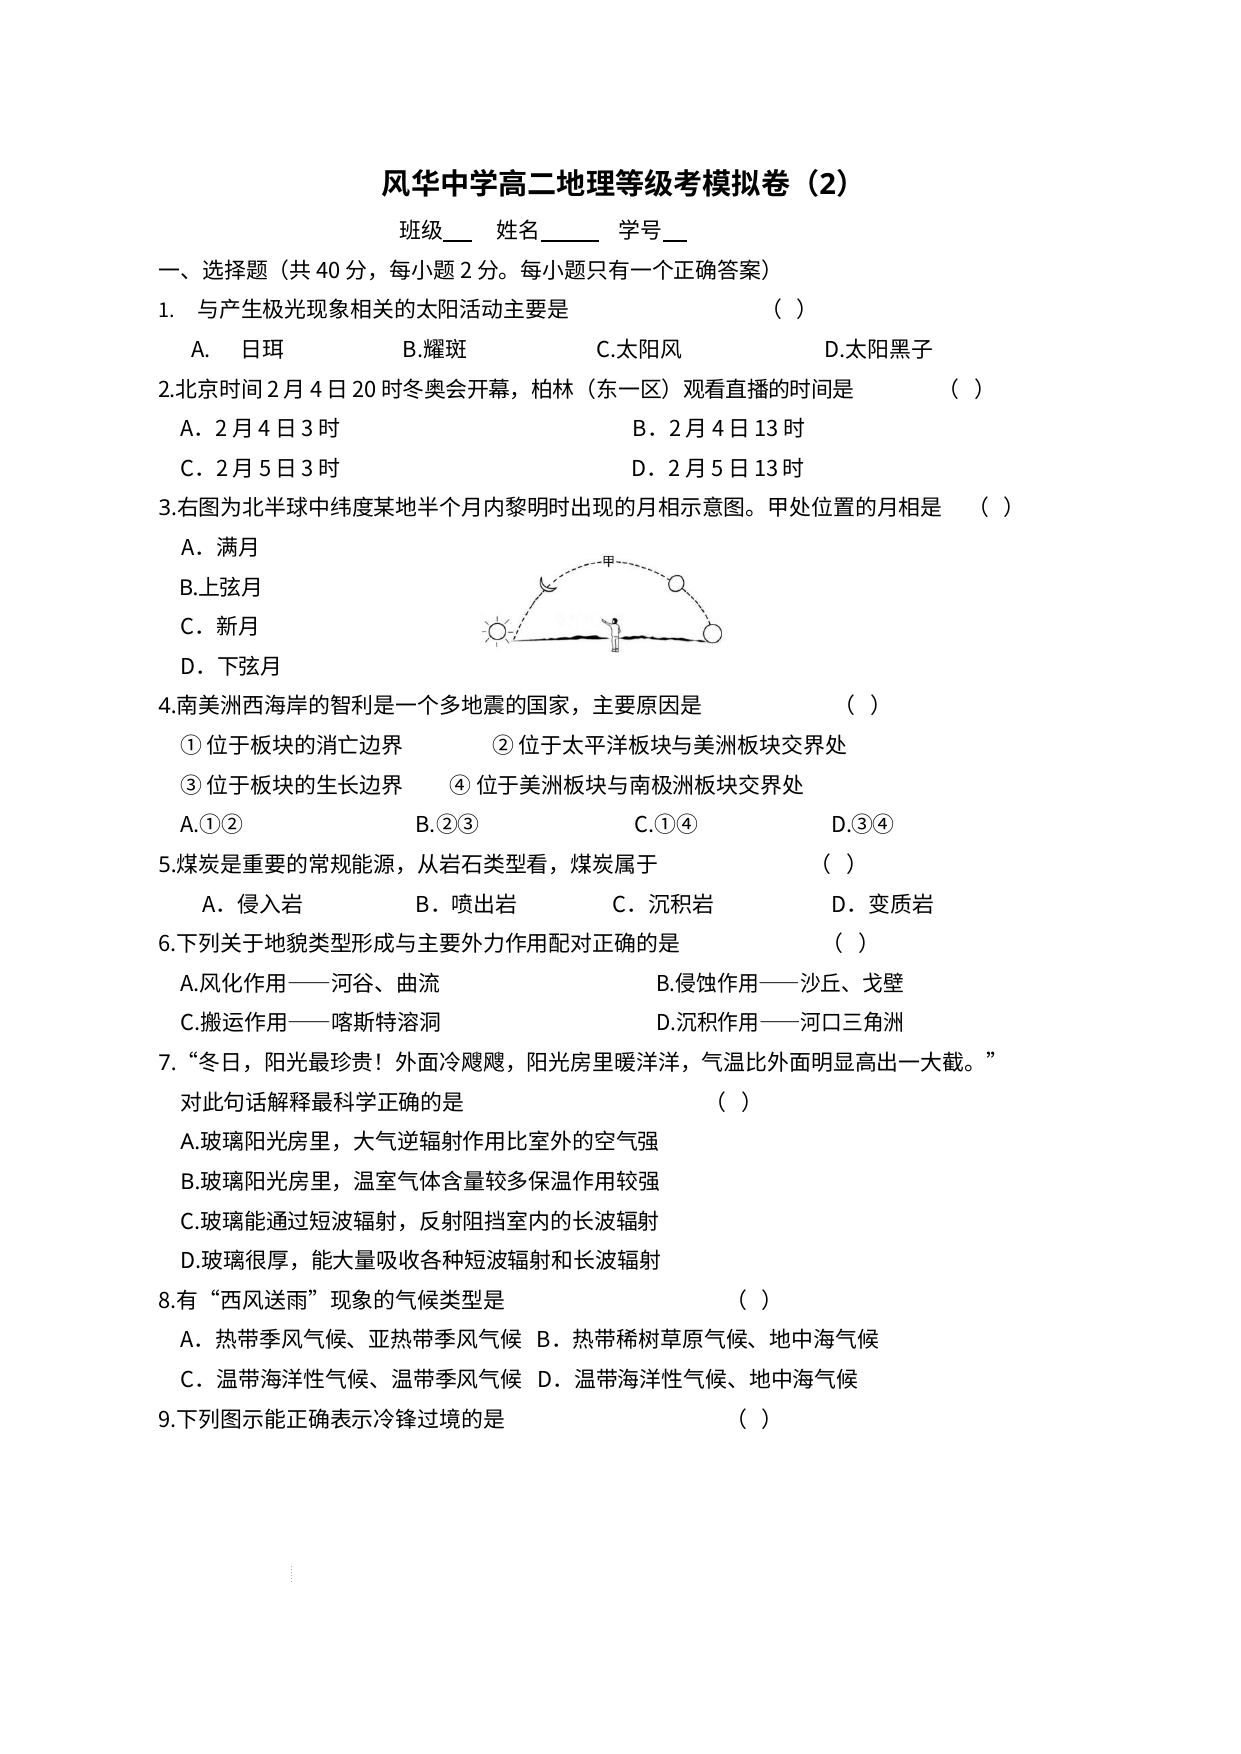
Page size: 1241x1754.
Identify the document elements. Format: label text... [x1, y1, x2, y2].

text C.玻璃能通过短波辐射，反射阻挡室内的长波辐射 [158, 1204, 1088, 1235]
picture [479, 601, 725, 609]
list B.上弦月 [158, 570, 1088, 601]
text A.玻璃阳光房里，大气逆辐射作用比室外的空气强 [158, 1124, 1088, 1156]
list 对此句话解释最科学正确的是 （ ） [136, 1085, 1088, 1116]
list A．满月 [126, 530, 1088, 562]
list 4.南美洲西海岸的智利是一个多地震的国家，主要原因是 （ ） [136, 688, 1088, 720]
text C.搬运作用――喀斯特溶洞 D.沉积作用――河口三角洲 [158, 1005, 1088, 1037]
list 日珥 B.耀斑 C.太阳风 D.太阳黑子 [158, 332, 1088, 364]
text C．温带海洋性气候、温带季风气候 D．温带海洋性气候、地中海气候 [158, 1362, 1088, 1394]
text ③位于板块的生长边界 ④位于美洲板块与南极洲板块交界处 [158, 768, 1088, 799]
text A.①② B.②③ C.①④ D.③④ [158, 807, 1088, 839]
text 9.下列图示能正确表示冷锋过境的是 （ ） [158, 1402, 1088, 1433]
text A．侵入岩 B．喷出岩 C．沉积岩 D．变质岩 [158, 887, 1088, 918]
text D.玻璃很厚，能大量吸收各种短波辐射和长波辐射 [158, 1243, 1088, 1275]
list D．下弦月 [158, 649, 1088, 681]
text A.风化作用――河谷、曲流 B.侵蚀作用――沙丘、戈壁 [158, 966, 1088, 997]
list C．新月 [158, 609, 1088, 641]
list 7.“冬日，阳光最珍贵！外面冷飕飕，阳光房里暖洋洋，气温比外面明显高出一大截。” [136, 1045, 1088, 1077]
text 8.有“西风送雨”现象的气候类型是 （ ） [158, 1283, 1088, 1314]
text A．2月4 日3 时 B．2月4日13时 [158, 411, 1088, 443]
text A．热带季风气候、亚热带季风气候 B．热带稀树草原气候、地中海气候 [158, 1322, 1088, 1354]
text ①位于板块的消亡边界 ②位于太平洋板块与美洲板块交界处 [158, 728, 1088, 760]
text 2.北京时间2月4日20时冬奥会开幕，柏林（东一区）观看直播的时间是 （ ） [158, 372, 1088, 403]
text 风华中学高二地理等级考模拟卷（2） [158, 160, 1088, 203]
list 3.右图为北半球中纬度某地半个月内黎明时出现的月相示意图。甲处位置的月相是 （ ） [158, 490, 1088, 522]
picture [479, 641, 725, 649]
text 一、选择题（共 40 分，每小题 2 分。每小题只有一个正确答案） [158, 253, 1088, 284]
text C．2月5日3时 D．2月5日13时 [158, 451, 1088, 482]
text 班级 姓名 学号 [158, 213, 1088, 245]
picture [479, 562, 725, 570]
text B.玻璃阳光房里，温室气体含量较多保温作用较强 [158, 1164, 1088, 1196]
list 与产生极光现象相关的太阳活动主要是 （ ） [158, 292, 1088, 324]
list 5.煤炭是重要的常规能源，从岩石类型看，煤炭属于 （ ） [136, 847, 1088, 879]
text 6.下列关于地貌类型形成与主要外力作用配对正确的是 （ ） [158, 926, 1088, 958]
